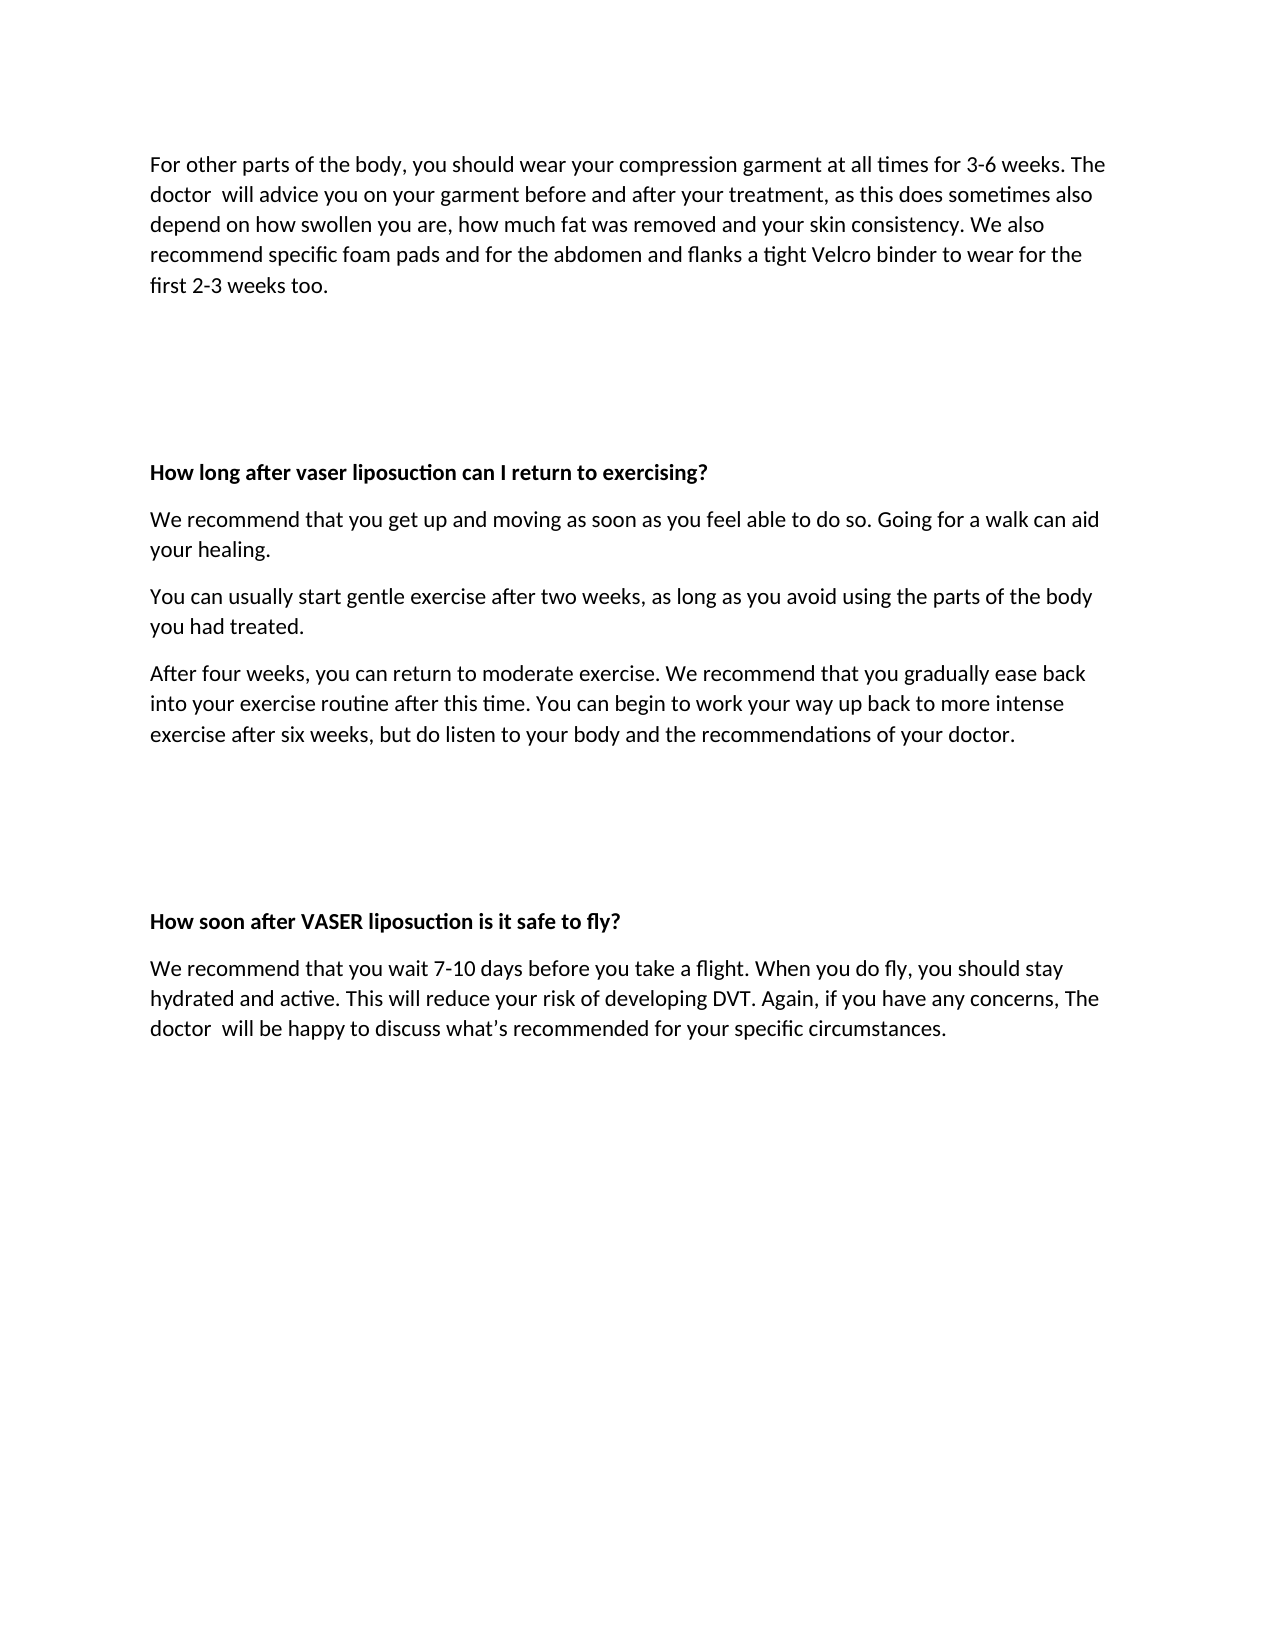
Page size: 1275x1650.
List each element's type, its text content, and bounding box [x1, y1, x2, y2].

text We recommend that you wait 7-10 days before you take a flight. When you do fly, you should stay hydrated and active. This will reduce your risk of developing DVT. Again, if you have any concerns, The doctor will be happy to discuss what’s recommended for your specific circumstances. [150, 954, 1125, 1043]
text We recommend that you get up and moving as soon as you feel able to do so. Going for a walk can aid your healing. [150, 505, 1125, 563]
text You can usually start gentle exercise after two weeks, as long as you avoid using the parts of the body you had treated. [150, 582, 1125, 641]
text After four weeks, you can return to moderate exercise. We recommend that you gradually ease back into your exercise routine after this time. You can begin to work your way up back to more intense exercise after six weeks, but do listen to your body and the recommendations of your doctor. [150, 659, 1125, 748]
text For other parts of the body, you should wear your compression garment at all times for 3-6 weeks. The doctor will advice you on your garment before and after your treatment, as this does sometimes also depend on how swollen you are, how much fat was removed and your skin consistency. We also recommend specific foam pads and for the abdomen and flanks a tight Velcro binder to wear for the first 2-3 weeks too. [150, 150, 1125, 299]
text How soon after VASER liposuction is it safe to fly? [150, 907, 1125, 935]
text How long after vaser liposuction can I return to exercising? [150, 458, 1125, 486]
